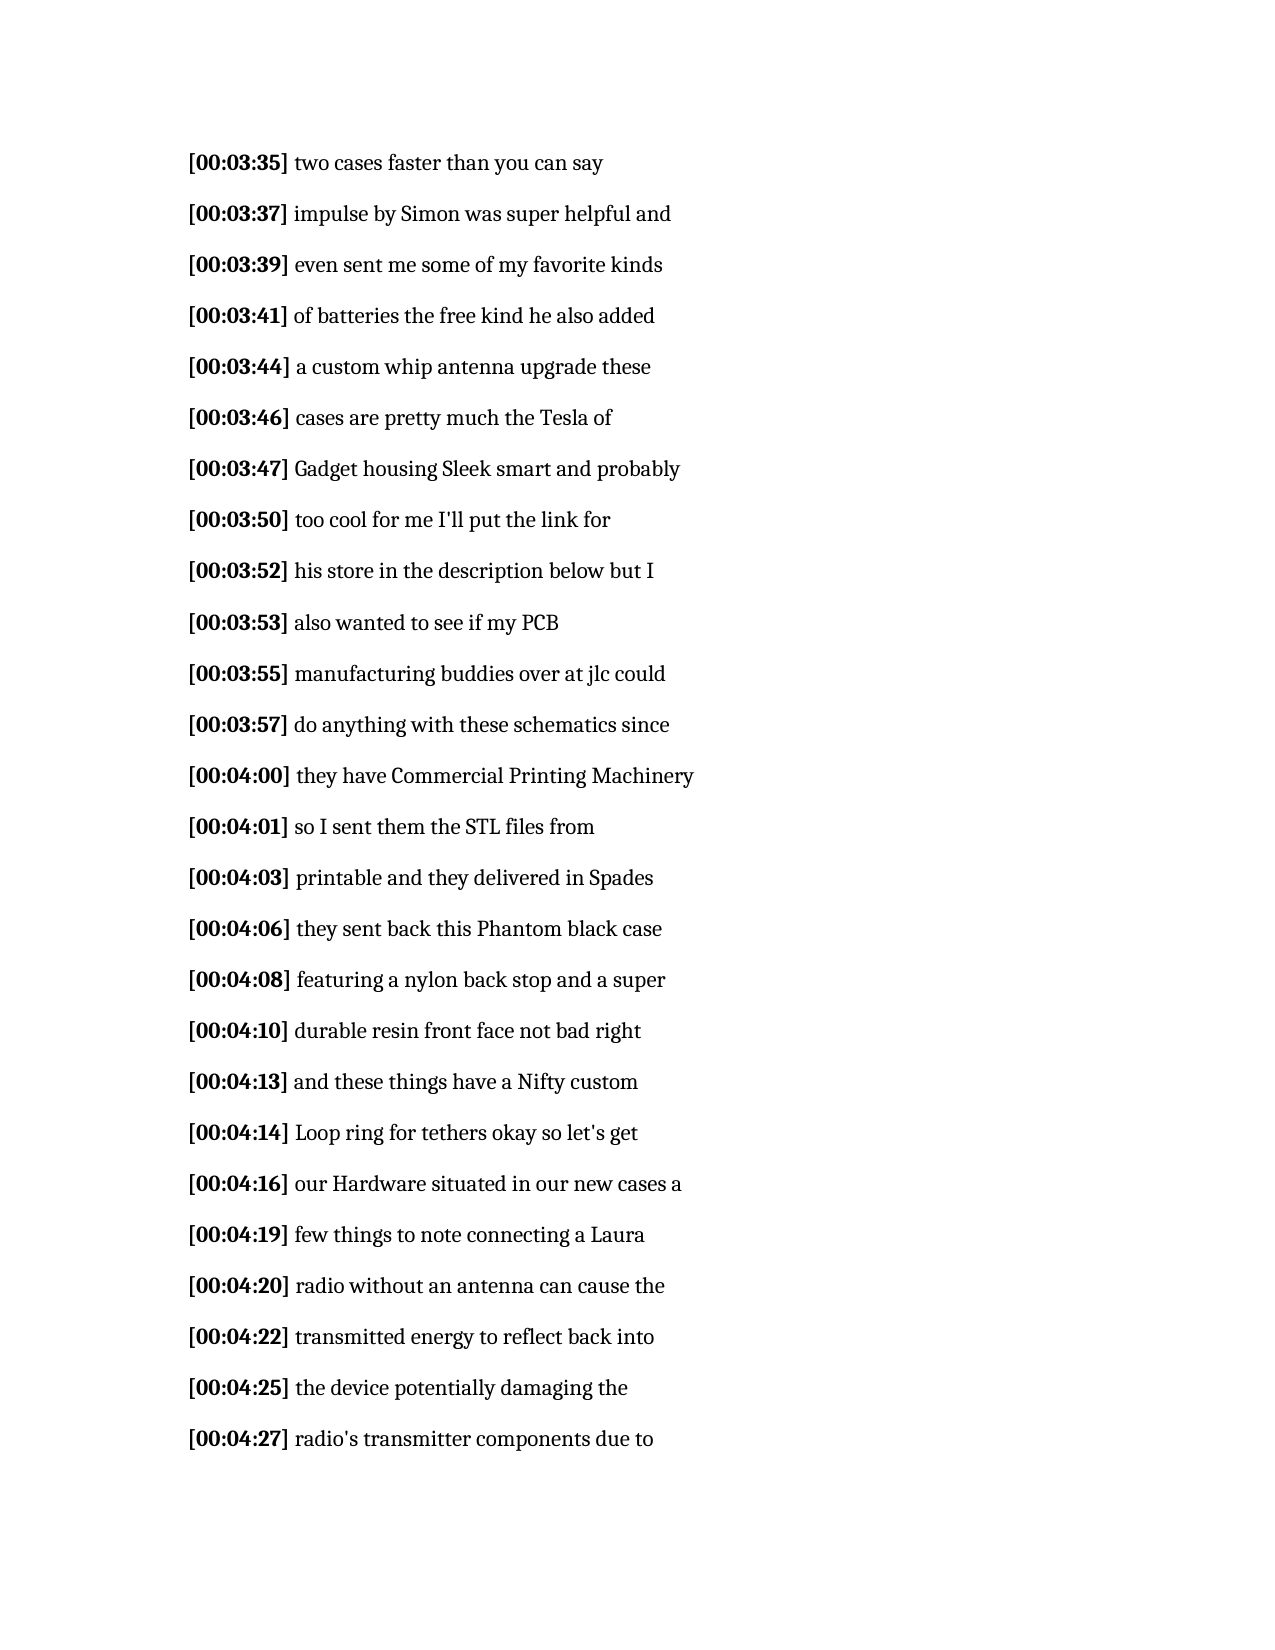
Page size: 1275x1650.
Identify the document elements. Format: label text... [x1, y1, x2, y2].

text [00:03:50] too cool for me I'll put the link for [187, 507, 1087, 534]
text [00:04:08] featuring a nylon back stop and a super [187, 967, 1087, 993]
text [00:03:35] two cases faster than you can say [187, 150, 1087, 176]
text [00:04:01] so I sent them the STL files from [187, 813, 1087, 840]
text [00:04:25] the device potentially damaging the [187, 1375, 1087, 1401]
text [00:04:00] they have Commercial Printing Machinery [187, 762, 1087, 789]
text [00:04:20] radio without an antenna can cause the [187, 1273, 1087, 1299]
text [00:04:22] transmitted energy to reflect back into [187, 1324, 1087, 1350]
text [00:04:13] and these things have a Nifty custom [187, 1069, 1087, 1095]
text [00:03:39] even sent me some of my favorite kinds [187, 252, 1087, 278]
text [00:03:52] his store in the description below but I [187, 558, 1087, 585]
text [00:03:55] manufacturing buddies over at jlc could [187, 660, 1087, 687]
text [00:03:46] cases are pretty much the Tesla of [187, 405, 1087, 432]
text [00:04:10] durable resin front face not bad right [187, 1018, 1087, 1044]
text [00:03:37] impulse by Simon was super helpful and [187, 201, 1087, 227]
text [00:03:41] of batteries the free kind he also added [187, 303, 1087, 329]
text [00:04:06] they sent back this Phantom black case [187, 916, 1087, 942]
text [00:04:03] printable and they delivered in Spades [187, 864, 1087, 891]
text [00:03:57] do anything with these schematics since [187, 711, 1087, 738]
text [00:03:47] Gadget housing Sleek smart and probably [187, 456, 1087, 483]
text [00:03:44] a custom whip antenna upgrade these [187, 354, 1087, 381]
text [00:04:27] radio's transmitter components due to [187, 1426, 1087, 1452]
text [00:04:19] few things to note connecting a Laura [187, 1222, 1087, 1248]
text [00:04:16] our Hardware situated in our new cases a [187, 1171, 1087, 1197]
text [00:03:53] also wanted to see if my PCB [187, 609, 1087, 636]
text [00:04:14] Loop ring for tethers okay so let's get [187, 1120, 1087, 1146]
